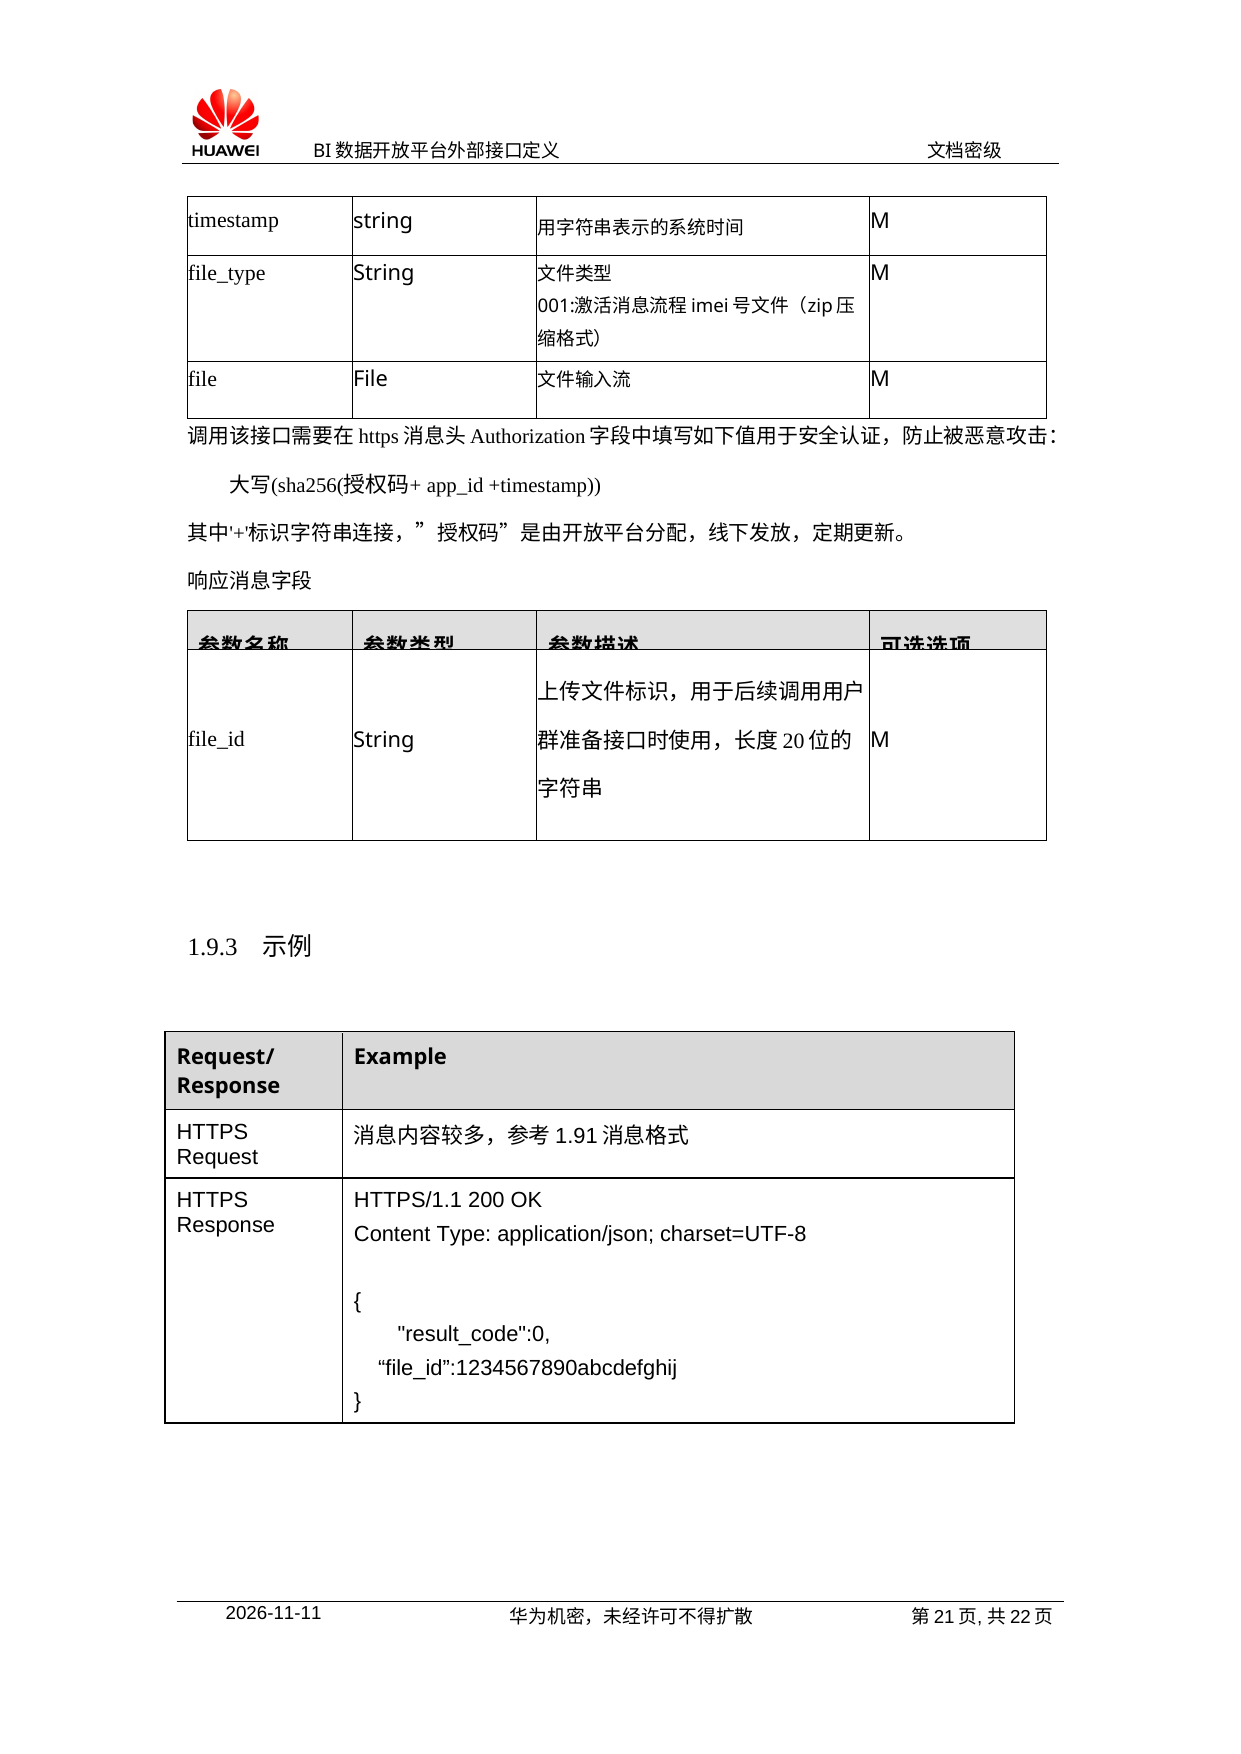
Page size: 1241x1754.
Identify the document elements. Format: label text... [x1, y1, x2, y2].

table_cell M [870, 256, 1046, 361]
table_cell 文件类型 001:激活消息流程imei号文件（zip压缩格式） [537, 256, 869, 361]
table_cell 上传文件标识，用于后续调用用户群准备接口时使用，长度20位的字符串 [537, 650, 869, 840]
table_cell String [353, 650, 536, 840]
table_cell 消息内容较多，参考1.91消息格式 [343, 1110, 1014, 1177]
table_cell HTTPS Request [166, 1110, 342, 1177]
table_header Request/Response [166, 1032, 342, 1109]
text 其中'+'标识字符串连接，”授权码”是由开放平台分配，线下发放，定期更新。 [187, 514, 1053, 547]
table_cell file_id [188, 650, 352, 840]
table_header 参数名称 [188, 611, 352, 649]
table_cell file [188, 362, 352, 417]
table_header 参数类型 [353, 611, 536, 649]
table_cell M [870, 650, 1046, 840]
table_cell String [353, 256, 536, 361]
table_cell 用字符串表示的系统时间 [537, 197, 869, 255]
picture [192, 89, 259, 156]
table_cell M [870, 197, 1046, 255]
table_cell HTTPS Response [166, 1179, 342, 1422]
table_cell File [353, 362, 536, 417]
table_cell file_type [188, 256, 352, 361]
table_cell HTTPS/1.1 200 OK Content Type: application/json; charset=UTF-8 { "result_code":0, “file_id”:1234567890abcdefghij } [343, 1179, 1014, 1422]
text 响应消息字段 [187, 563, 1053, 595]
subtitle 示例 [187, 912, 1053, 977]
table_header 可选选项 [870, 611, 1046, 649]
table_cell M [870, 362, 1046, 417]
table_header 参数描述 [537, 611, 869, 649]
table_cell 文件输入流 [537, 362, 869, 417]
table_cell timestamp [188, 197, 352, 255]
text 大写(sha256(授权码+ app_id +timestamp)) [187, 466, 1053, 499]
table_header Example [343, 1032, 1014, 1109]
table_cell string [353, 197, 536, 255]
text 调用该接口需要在https消息头Authorization字段中填写如下值用于安全认证，防止被恶意攻击： [187, 418, 1053, 451]
